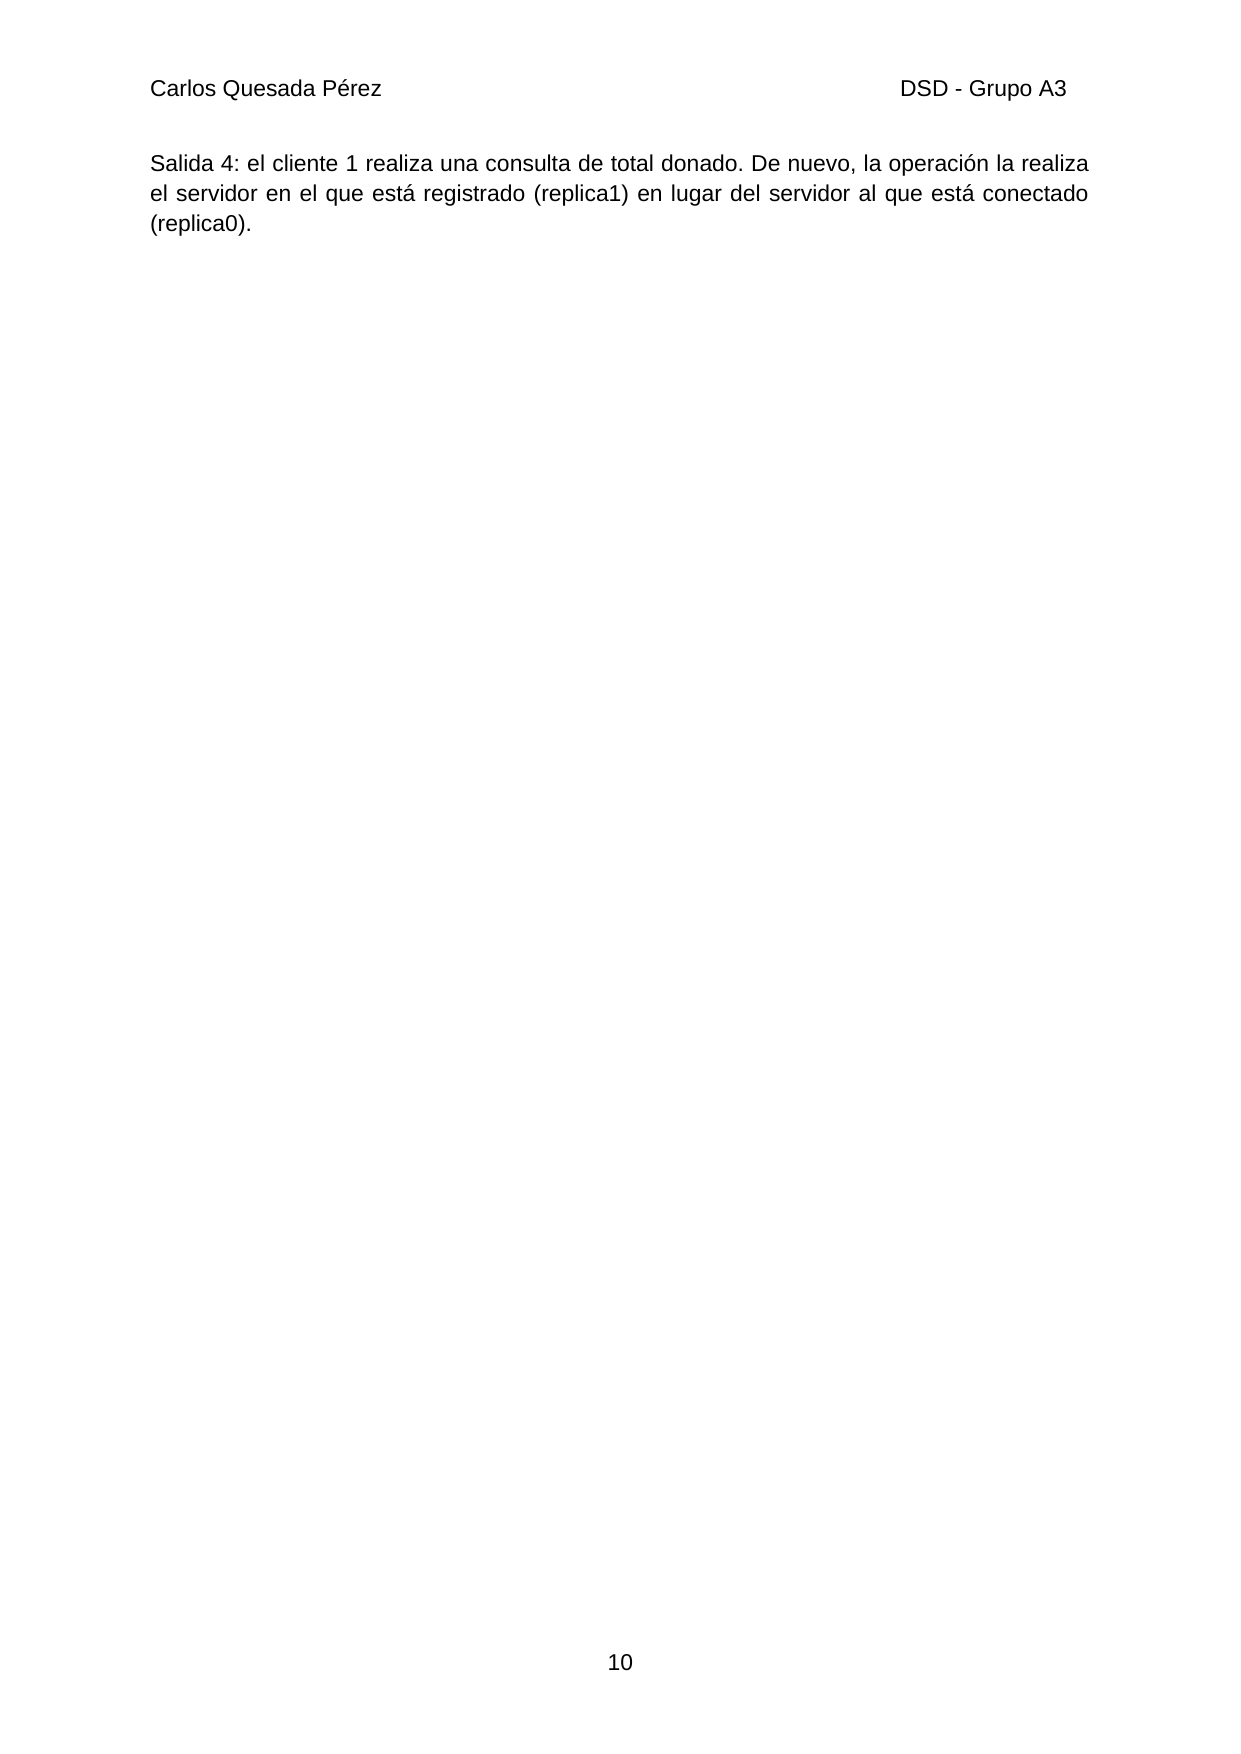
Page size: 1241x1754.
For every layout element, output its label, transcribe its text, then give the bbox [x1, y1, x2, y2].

text Salida 4: el cliente 1 realiza una consulta de total donado. De nuevo, la operación la realiza el servidor en el que está registrado (replica1) en lugar del servidor al que está conectado (replica0). [150, 150, 1090, 237]
